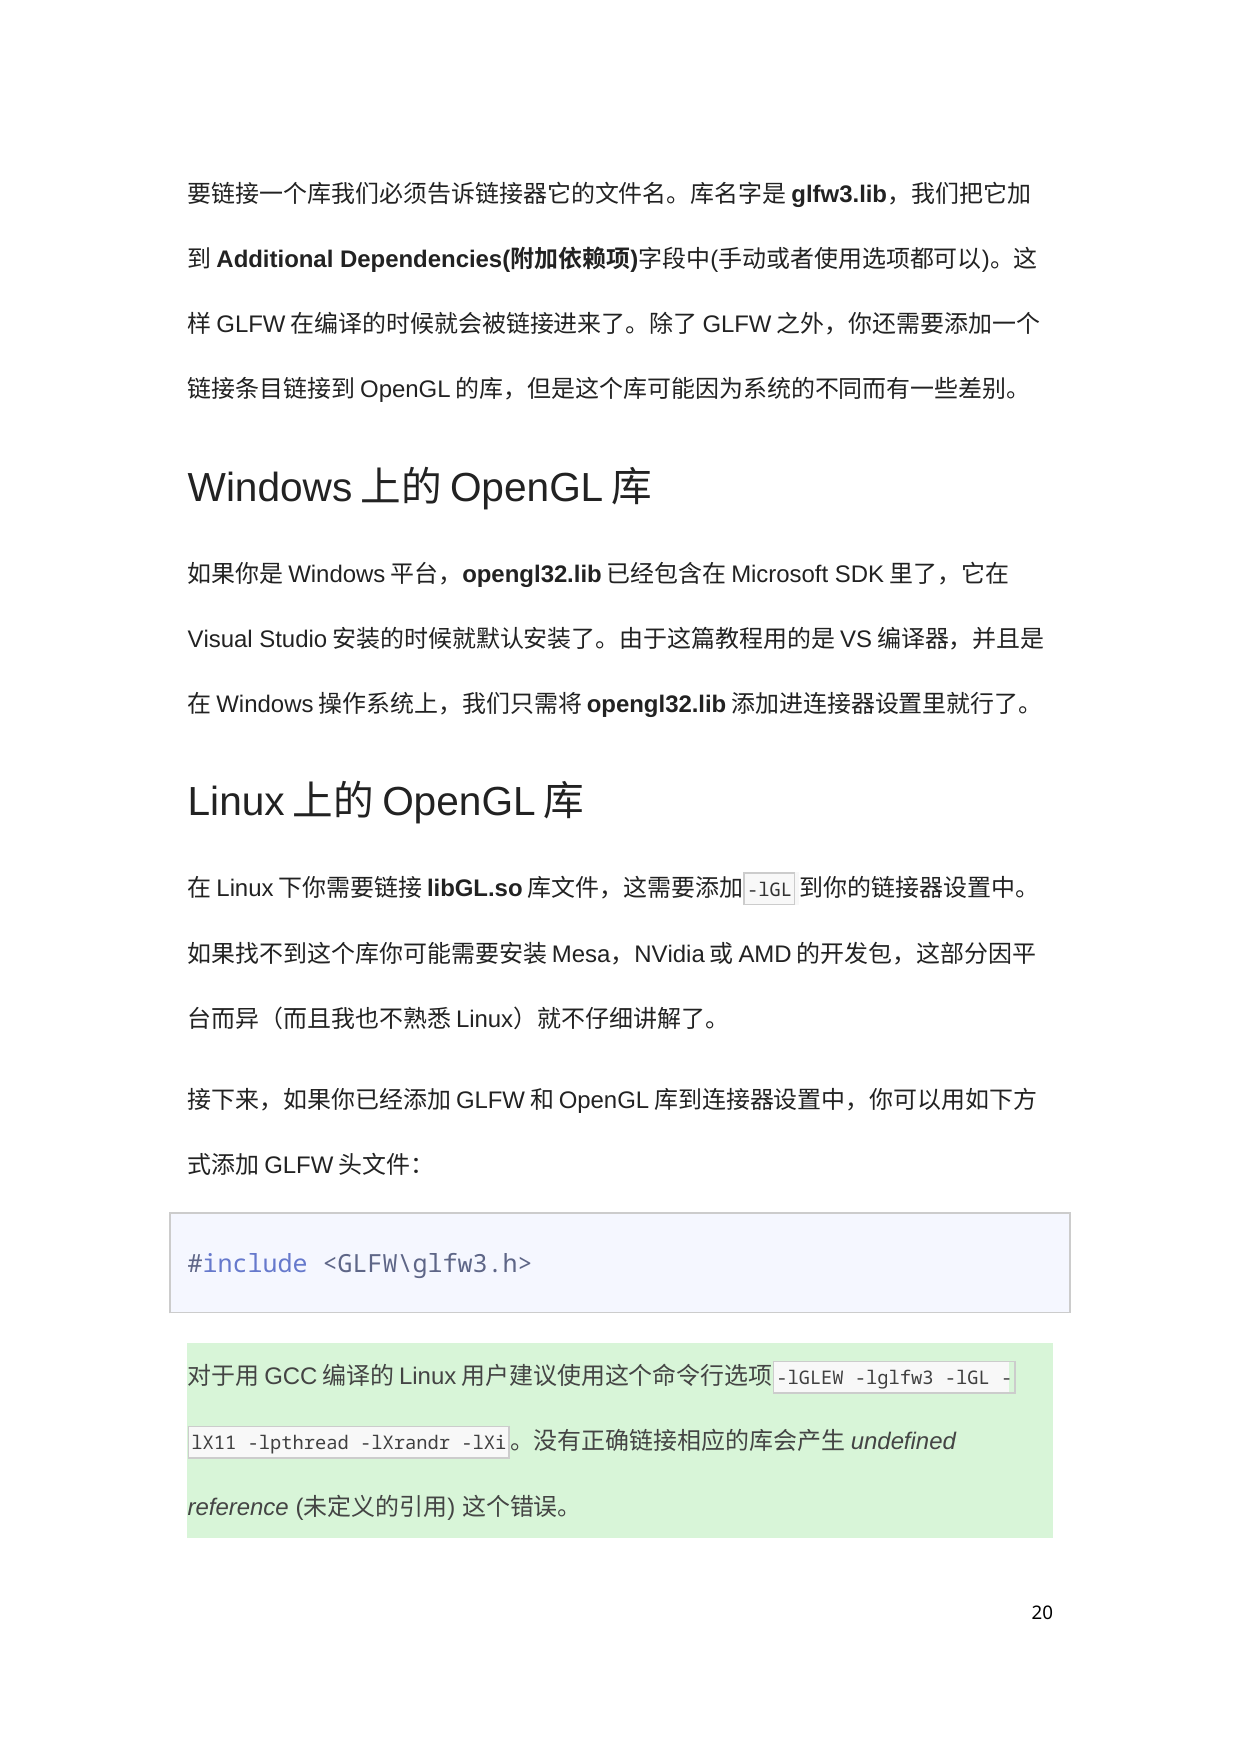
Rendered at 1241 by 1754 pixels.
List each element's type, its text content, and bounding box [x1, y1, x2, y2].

text Windows上的OpenGL库 [187, 451, 1053, 516]
text 对于用GCC编译的Linux用户建议使用这个命令行选项-lGLEW -lglfw3 -lGL -lX11 -lpthread -lXrandr -lXi。没有正确链接相应的库会产生 undefined reference (未定义的引用) 这个错误。 [187, 1343, 1053, 1538]
text 要链接一个库我们必须告诉链接器它的文件名。库名字是glfw3.lib，我们把它加到Additional Dependencies(附加依赖项)字段中(手动或者使用选项都可以)。这样GLFW在编译的时候就会被链接进来了。除了GLFW之外，你还需要添加一个链接条目链接到OpenGL的库，但是这个库可能因为系统的不同而有一些差别。 [187, 160, 1053, 420]
text 在Linux下你需要链接libGL.so库文件，这需要添加-lGL到你的链接器设置中。如果找不到这个库你可能需要安装Mesa，NVidia或AMD的开发包，这部分因平台而异（而且我也不熟悉Linux）就不仔细讲解了。 [187, 854, 1053, 1049]
text #include <GLFW\glfw3.h> [171, 1214, 1069, 1312]
text Linux上的OpenGL库 [187, 766, 1053, 831]
text 接下来，如果你已经添加GLFW和OpenGL库到连接器设置中，你可以用如下方式添加GLFW头文件： [187, 1066, 1053, 1196]
text 如果你是Windows平台，opengl32.lib已经包含在Microsoft SDK里了，它在Visual Studio安装的时候就默认安装了。由于这篇教程用的是VS编译器，并且是在Windows操作系统上，我们只需将opengl32.lib添加进连接器设置里就行了。 [187, 539, 1053, 734]
